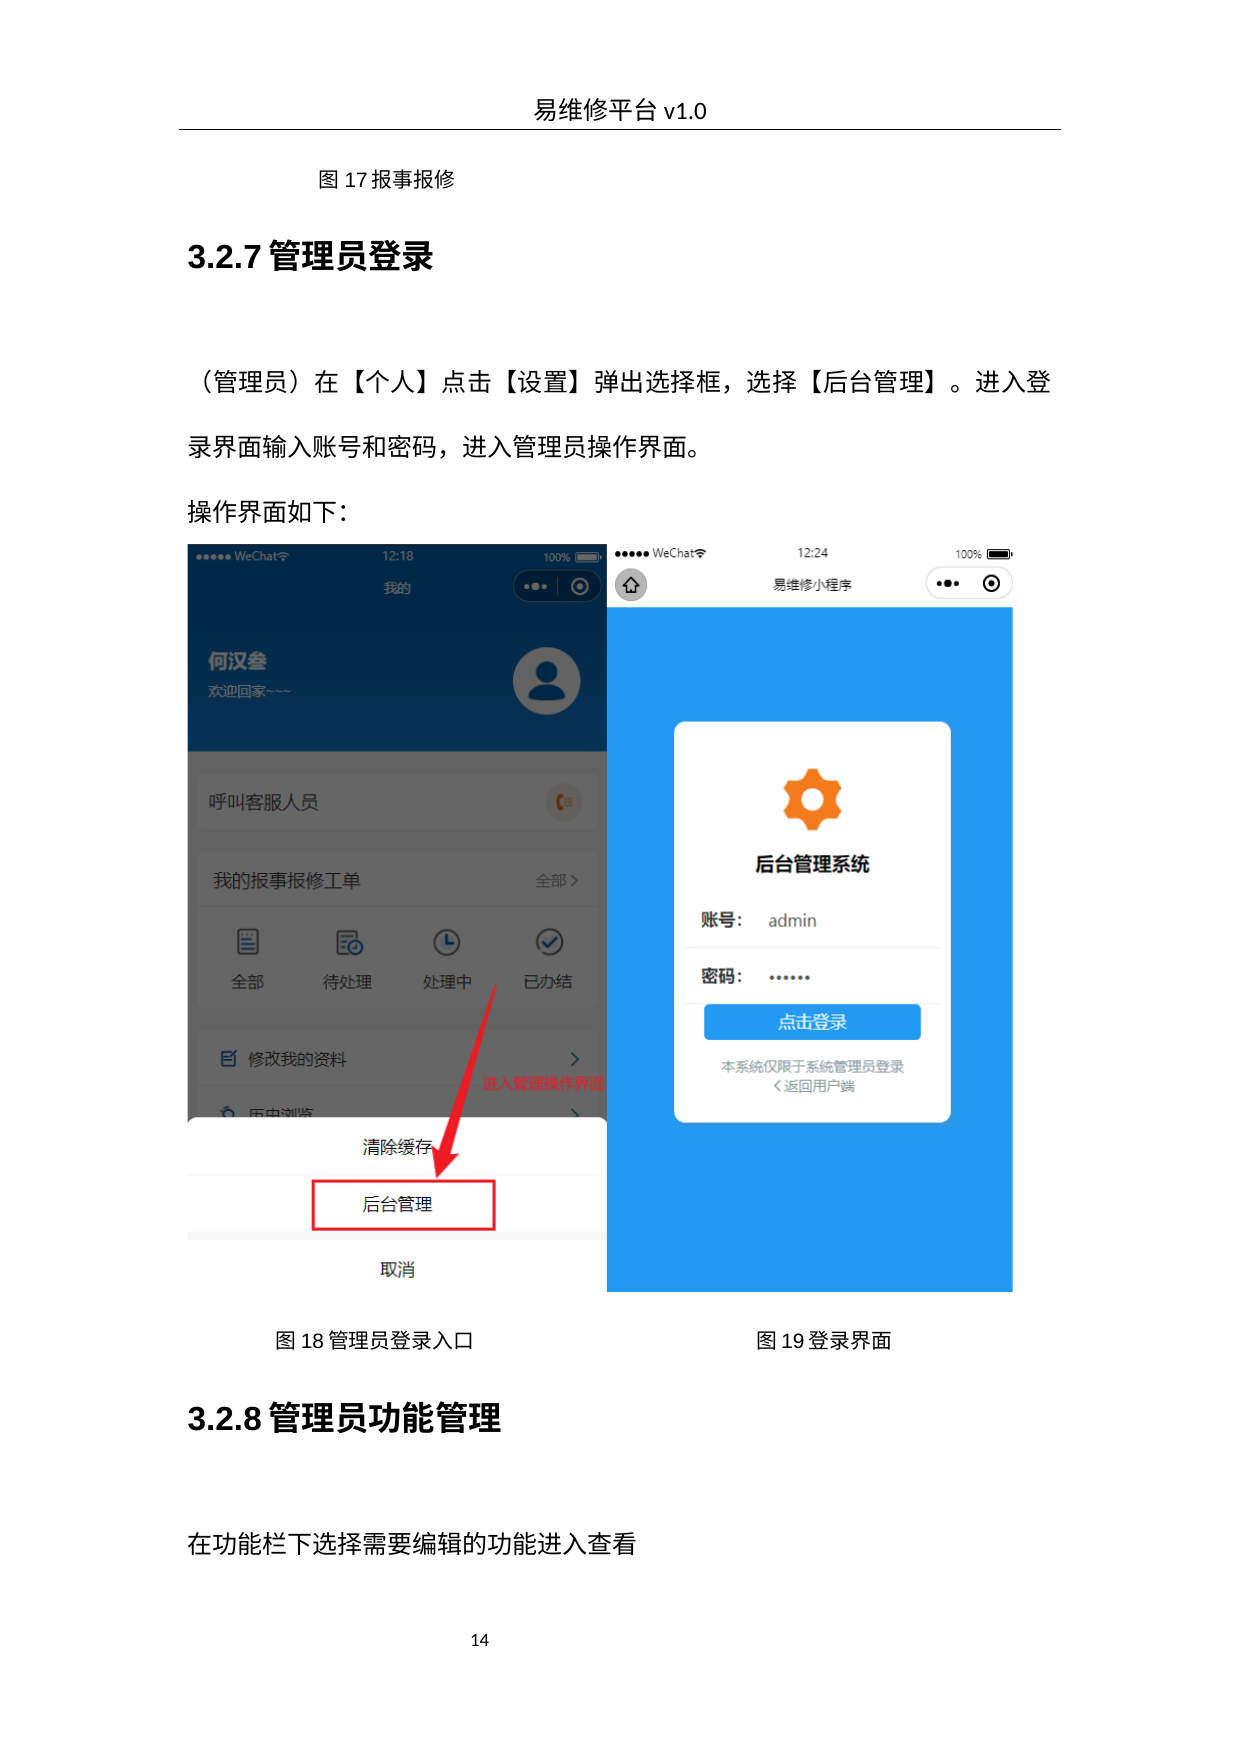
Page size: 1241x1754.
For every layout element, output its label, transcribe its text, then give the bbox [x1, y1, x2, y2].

text 操作界面如下： [187, 478, 1053, 543]
subtitle 3.2.8管理员功能管理 [187, 1383, 1053, 1448]
text 图 18管理员登录入口 图19登录界面 [231, 1323, 1053, 1356]
picture [187, 543, 1013, 1292]
text （管理员）在【个人】点击【设置】弹出选择框，选择【后台管理】。进入登录界面输入账号和密码，进入管理员操作界面。 [187, 348, 1053, 478]
text 在功能栏下选择需要编辑的功能进入查看 [187, 1510, 1053, 1575]
text 图 17报事报修 [275, 162, 1053, 194]
subtitle 3.2.7管理员登录 [187, 222, 1053, 287]
